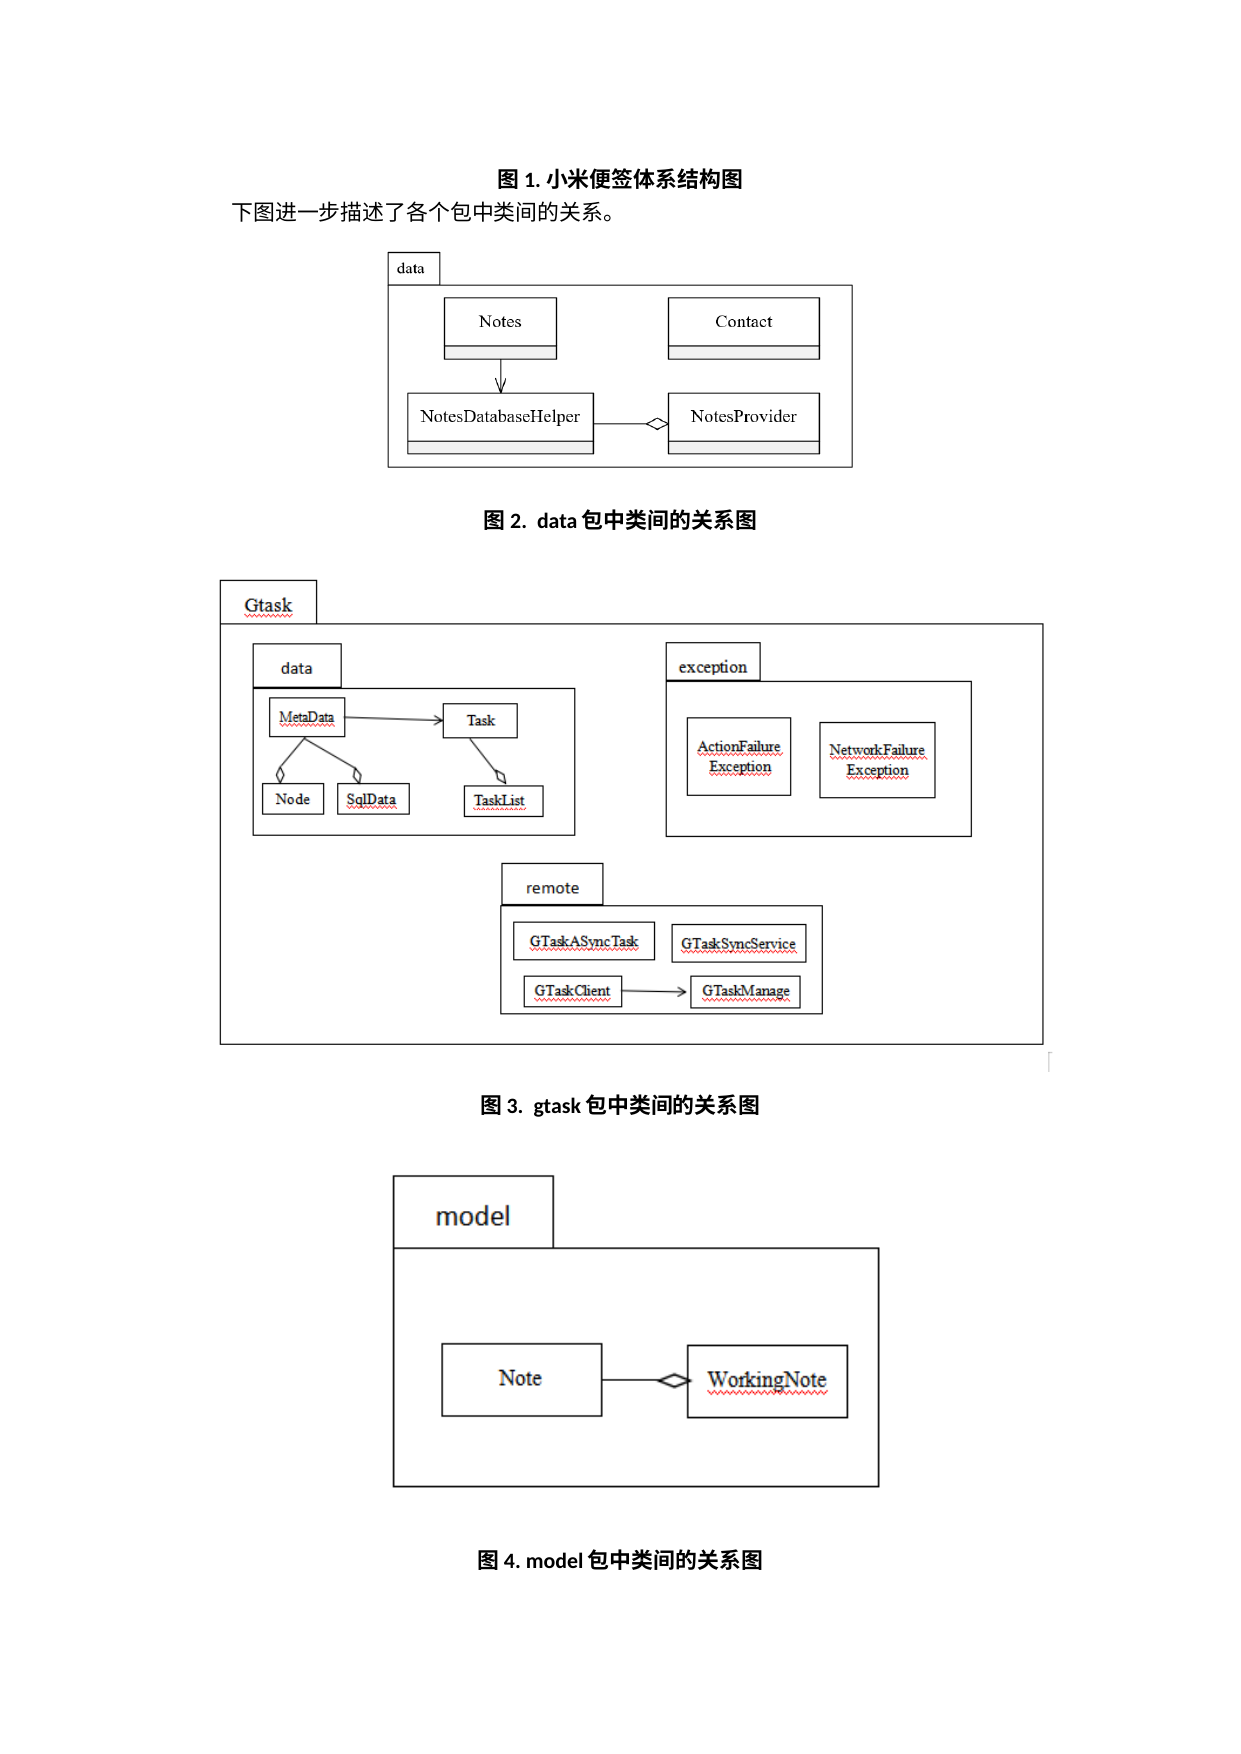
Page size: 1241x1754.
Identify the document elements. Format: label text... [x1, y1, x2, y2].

picture [187, 567, 1053, 1072]
text 图2. data包中类间的关系图 [187, 503, 1053, 535]
text 下图进一步描述了各个包中类间的关系。 [187, 194, 1053, 227]
text 图4. model包中类间的关系图 [187, 1543, 1053, 1575]
text 图1. 小米便签体系结构图 [187, 162, 1053, 194]
text 图3. gtask包中类间的关系图 [187, 1088, 1053, 1120]
picture [293, 1152, 947, 1541]
picture [366, 242, 874, 490]
